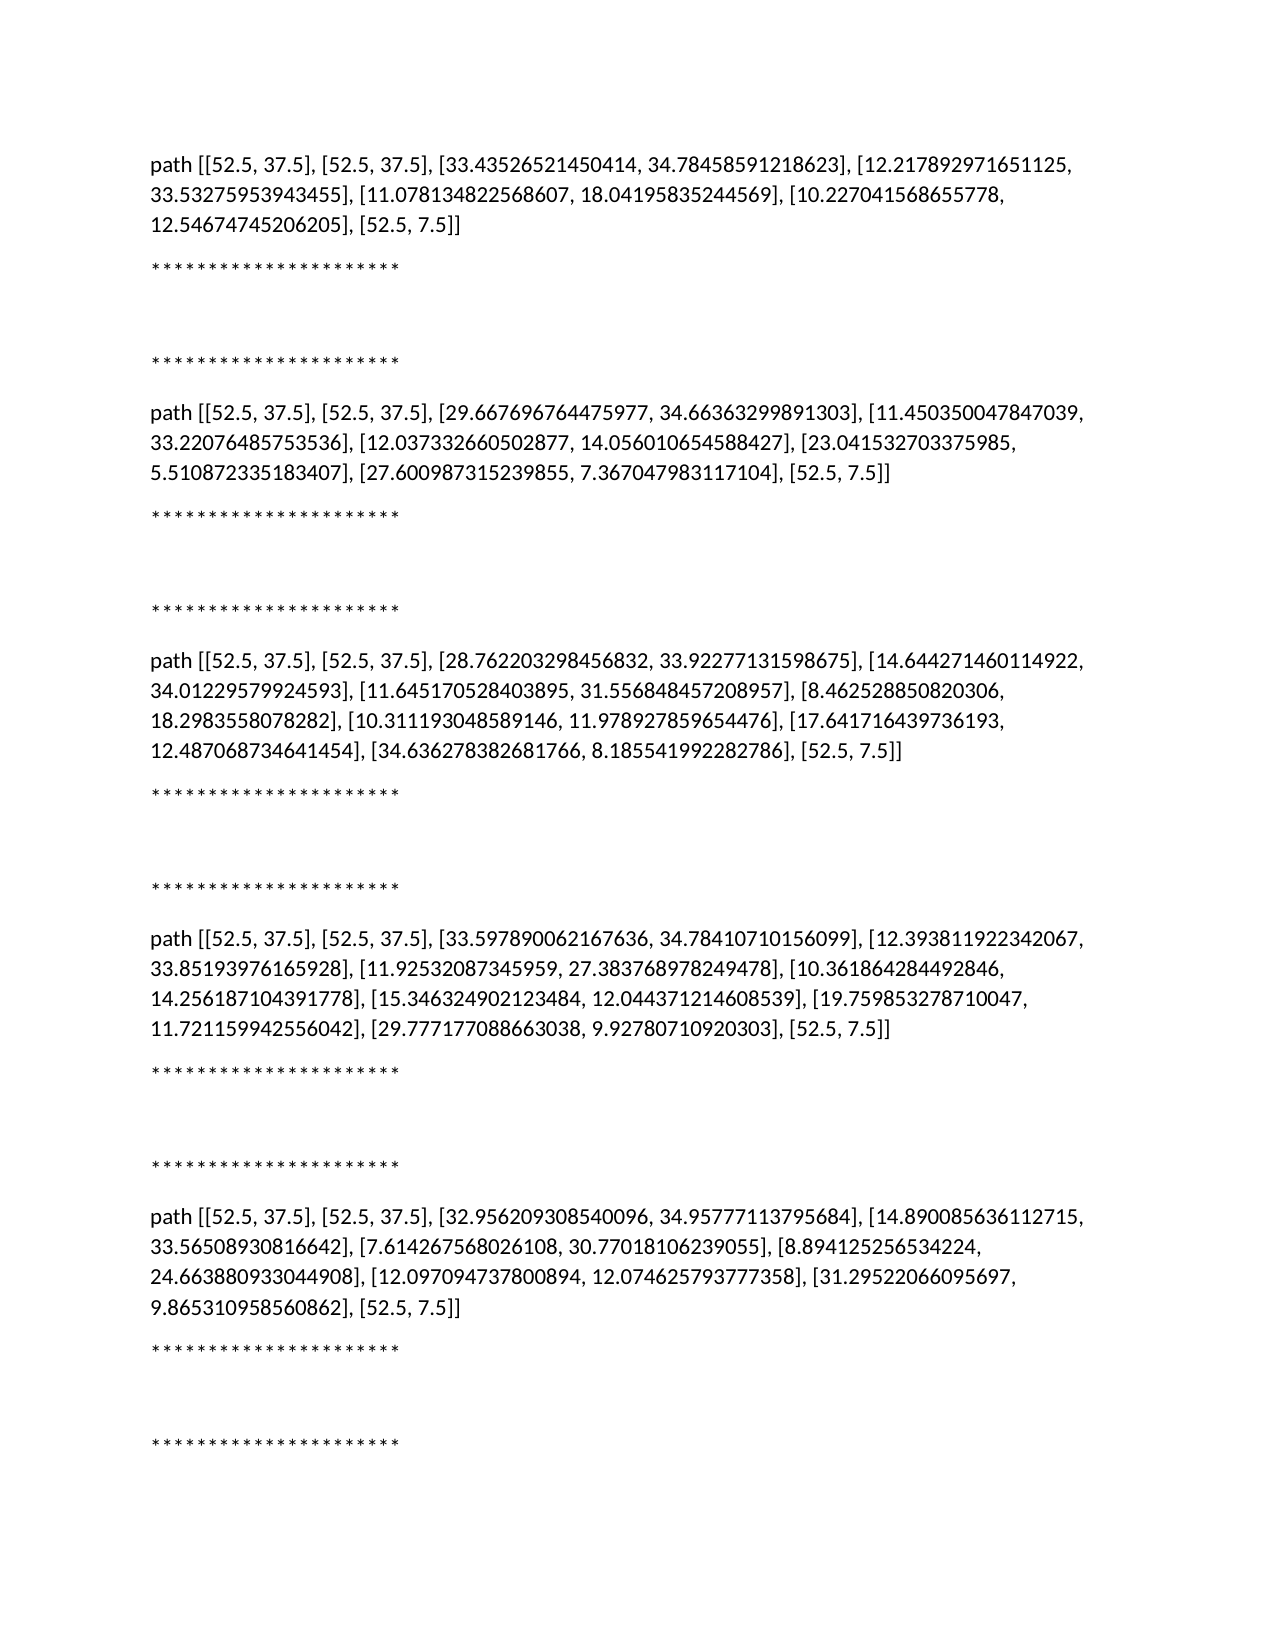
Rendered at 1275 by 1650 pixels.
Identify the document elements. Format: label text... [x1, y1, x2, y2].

text ********************** [150, 1155, 1125, 1183]
text ********************** [150, 783, 1125, 811]
text path [[52.5, 37.5], [52.5, 37.5], [33.597890062167636, 34.78410710156099], [12.393811922342067, 33.85193976165928], [11.92532087345959, 27.383768978249478], [10.361864284492846, 14.256187104391778], [15.346324902123484, 12.044371214608539], [19.759853278710047, 11.721159942556042], [29.777177088663038, 9.92780710920303], [52.5, 7.5]] [150, 924, 1125, 1043]
text ********************** [150, 877, 1125, 905]
text ********************** [150, 1433, 1125, 1461]
text path [[52.5, 37.5], [52.5, 37.5], [28.762203298456832, 33.92277131598675], [14.644271460114922, 34.01229579924593], [11.645170528403895, 31.556848457208957], [8.462528850820306, 18.2983558078282], [10.311193048589146, 11.978927859654476], [17.641716439736193, 12.487068734641454], [34.636278382681766, 8.185541992282786], [52.5, 7.5]] [150, 646, 1125, 764]
text ********************** [150, 351, 1125, 379]
text ********************** [150, 257, 1125, 285]
text ********************** [150, 1061, 1125, 1089]
text path [[52.5, 37.5], [52.5, 37.5], [32.956209308540096, 34.95777113795684], [14.890085636112715, 33.56508930816642], [7.614267568026108, 30.77018106239055], [8.894125256534224, 24.663880933044908], [12.097094737800894, 12.074625793777358], [31.29522066095697, 9.865310958560862], [52.5, 7.5]] [150, 1202, 1125, 1321]
text ********************** [150, 599, 1125, 627]
text path [[52.5, 37.5], [52.5, 37.5], [29.667696764475977, 34.66363299891303], [11.450350047847039, 33.22076485753536], [12.037332660502877, 14.056010654588427], [23.041532703375985, 5.510872335183407], [27.600987315239855, 7.367047983117104], [52.5, 7.5]] [150, 398, 1125, 486]
text ********************** [150, 1339, 1125, 1368]
text path [[52.5, 37.5], [52.5, 37.5], [33.43526521450414, 34.78458591218623], [12.217892971651125, 33.53275953943455], [11.078134822568607, 18.04195835244569], [10.227041568655778, 12.54674745206205], [52.5, 7.5]] [150, 150, 1125, 238]
text ********************** [150, 505, 1125, 533]
